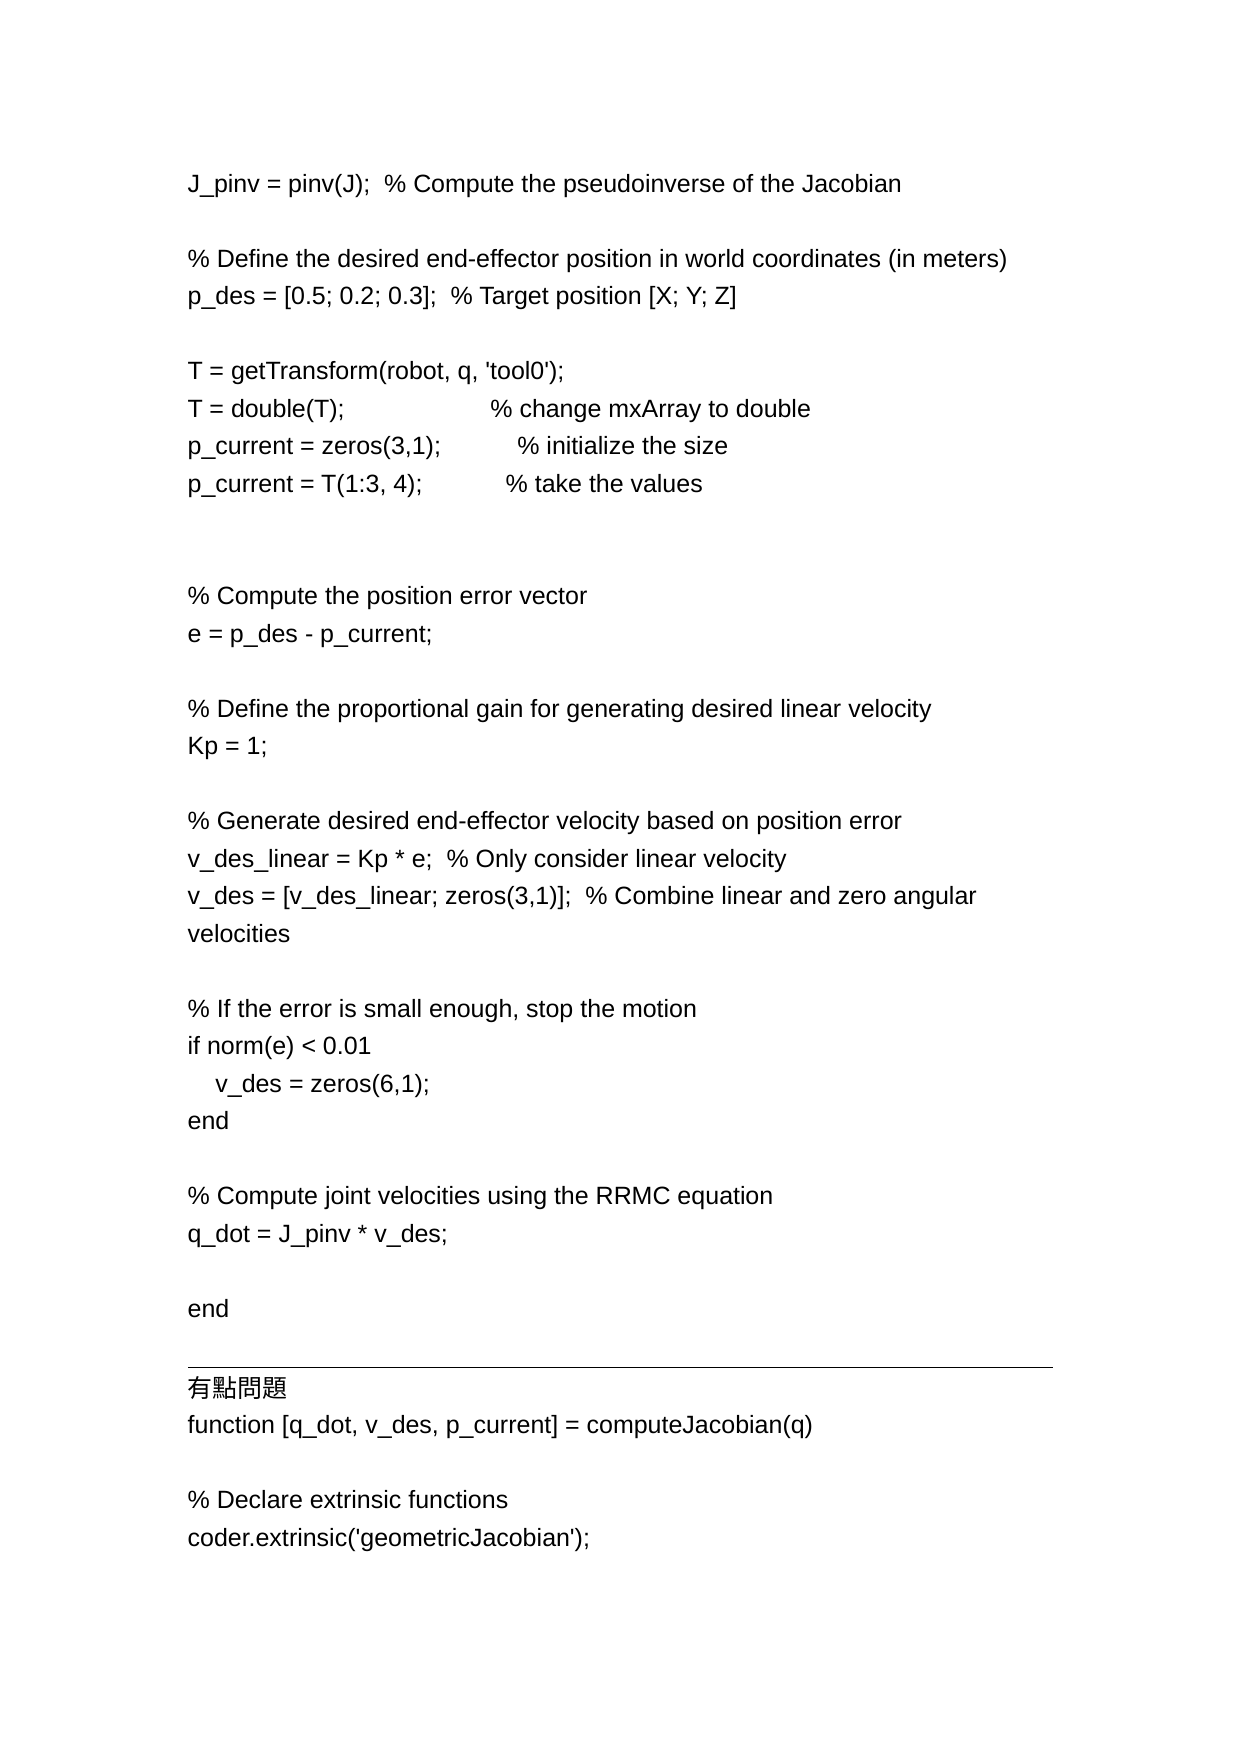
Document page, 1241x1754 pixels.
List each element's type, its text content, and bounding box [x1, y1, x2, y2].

text % Compute joint velocities using the RRMC equation [187, 1177, 1053, 1214]
text v_des = [v_des_linear; zeros(3,1)]; % Combine linear and zero angular velocities [187, 877, 1053, 952]
text function [q_dot, v_des, p_current] = computeJacobian(q) [187, 1406, 1053, 1443]
text % Define the proportional gain for generating desired linear velocity [187, 689, 1053, 727]
text J_pinv = pinv(J); % Compute the pseudoinverse of the Jacobian [187, 164, 1053, 202]
text T = getTransform(robot, q, 'tool0'); [187, 352, 1053, 389]
text coder.extrinsic('geometricJacobian'); [187, 1518, 1053, 1556]
text % Define the desired end-effector position in world coordinates (in meters) [187, 239, 1053, 277]
text % If the error is small enough, stop the motion [187, 989, 1053, 1027]
text e = p_des - p_current; [187, 614, 1053, 652]
text % Compute the position error vector [187, 577, 1053, 614]
text p_des = [0.5; 0.2; 0.3]; % Target position [X; Y; Z] [187, 277, 1053, 314]
text end [187, 1289, 1053, 1327]
text % Declare extrinsic functions [187, 1481, 1053, 1518]
text Kp = 1; [187, 727, 1053, 764]
text 有點問題 [187, 1368, 1053, 1406]
text p_current = zeros(3,1); % initialize the size [187, 427, 1053, 464]
text end [187, 1102, 1053, 1139]
text % Generate desired end-effector velocity based on position error [187, 802, 1053, 839]
text v_des = zeros(6,1); [187, 1064, 1053, 1102]
text p_current = T(1:3, 4); % take the values [187, 464, 1053, 502]
text v_des_linear = Kp * e; % Only consider linear velocity [187, 839, 1053, 877]
text T = double(T); % change mxArray to double [187, 389, 1053, 427]
text q_dot = J_pinv * v_des; [187, 1214, 1053, 1252]
text if norm(e) < 0.01 [187, 1027, 1053, 1064]
